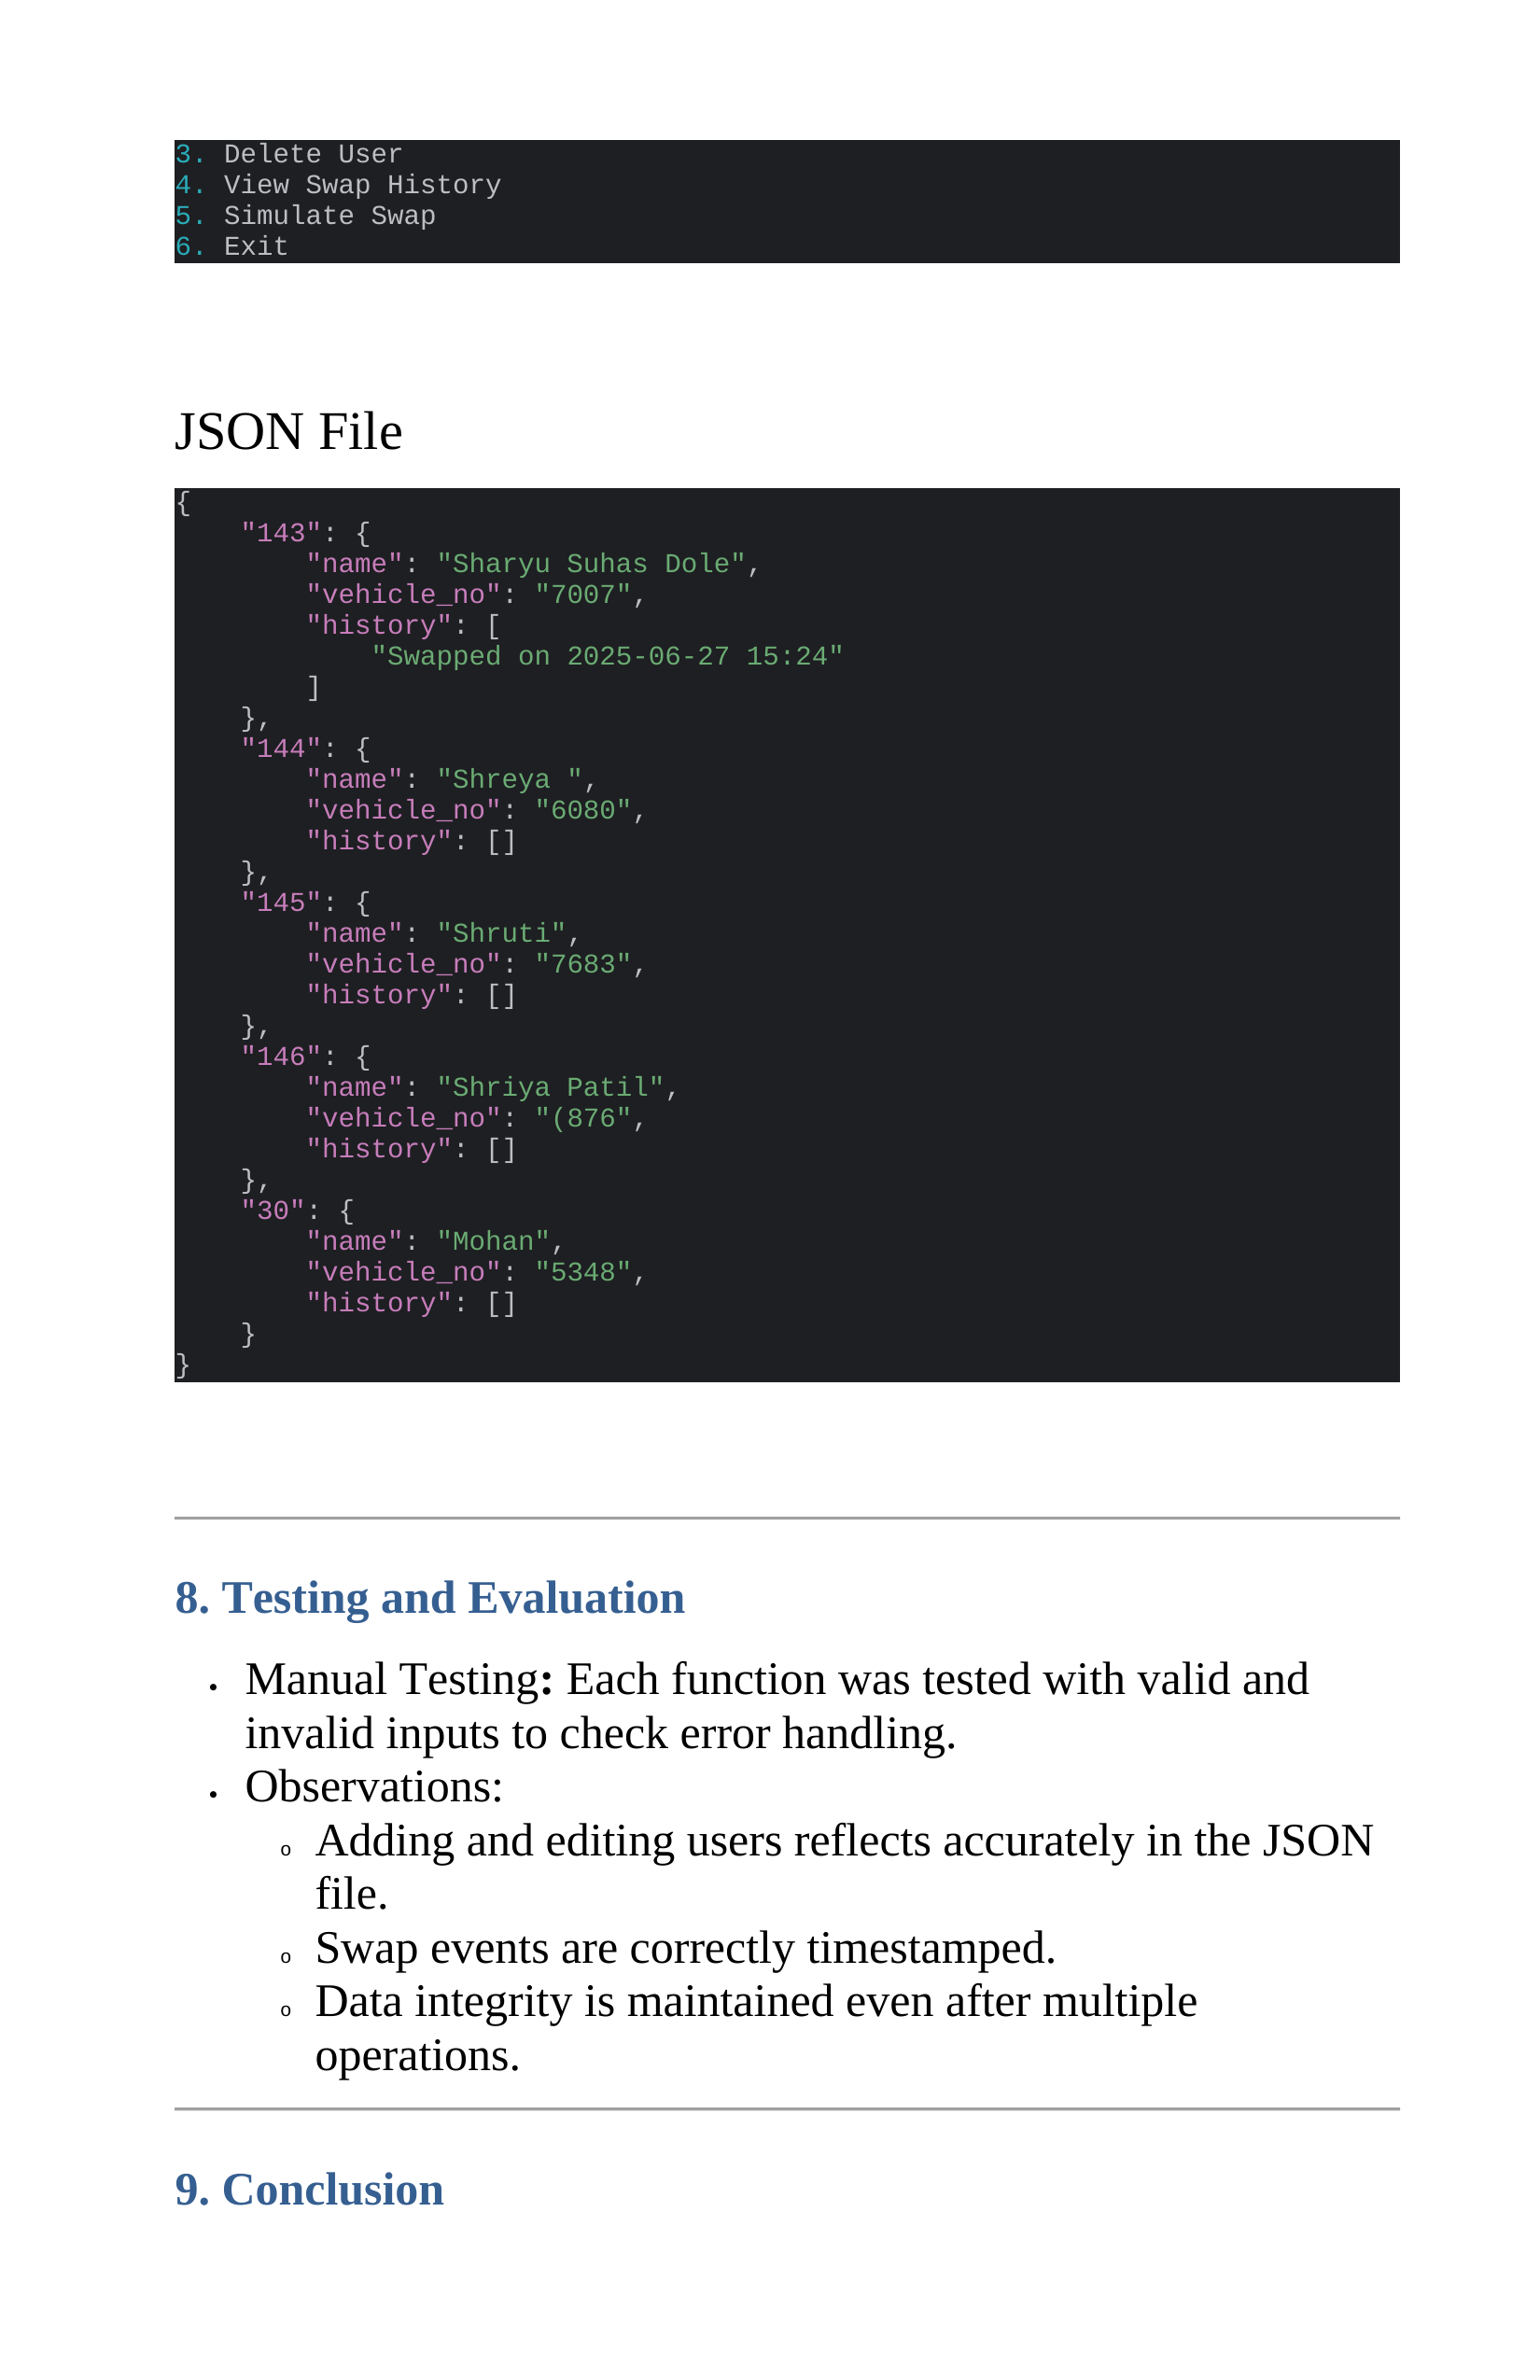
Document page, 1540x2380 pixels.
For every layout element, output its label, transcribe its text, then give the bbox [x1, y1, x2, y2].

text JSON File [175, 399, 1400, 461]
list Adding and editing users reflects accurately in the JSON file. [280, 1812, 1400, 1919]
list Data integrity is maintained even after multiple operations. [280, 1973, 1400, 2080]
text { "143": { "name": "Sharyu Suhas Dole", "vehicle_no": "7007", "history": [ "Swapped on 2025-06-27 15:24" ] }, "144": { "name": "Shreya ", "vehicle_no": "6080", "history": [] }, "145": { "name": "Shruti", "vehicle_no": "7683", "history": [] }, "146": { "name": "Shriya Patil", "vehicle_no": "(876", "history": [] }, "30": { "name": "Mohan", "vehicle_no": "5348", "history": [] } } [175, 488, 1400, 1382]
list Manual Testing: Each function was tested with valid and invalid inputs to check error handling. [210, 1651, 1400, 1758]
list Observations: [210, 1758, 1400, 1812]
text 9. Conclusion [175, 2161, 1400, 2215]
list Swap events are correctly timestamped. [280, 1919, 1400, 1973]
text 8. Testing and Evaluation [175, 1570, 1400, 1624]
